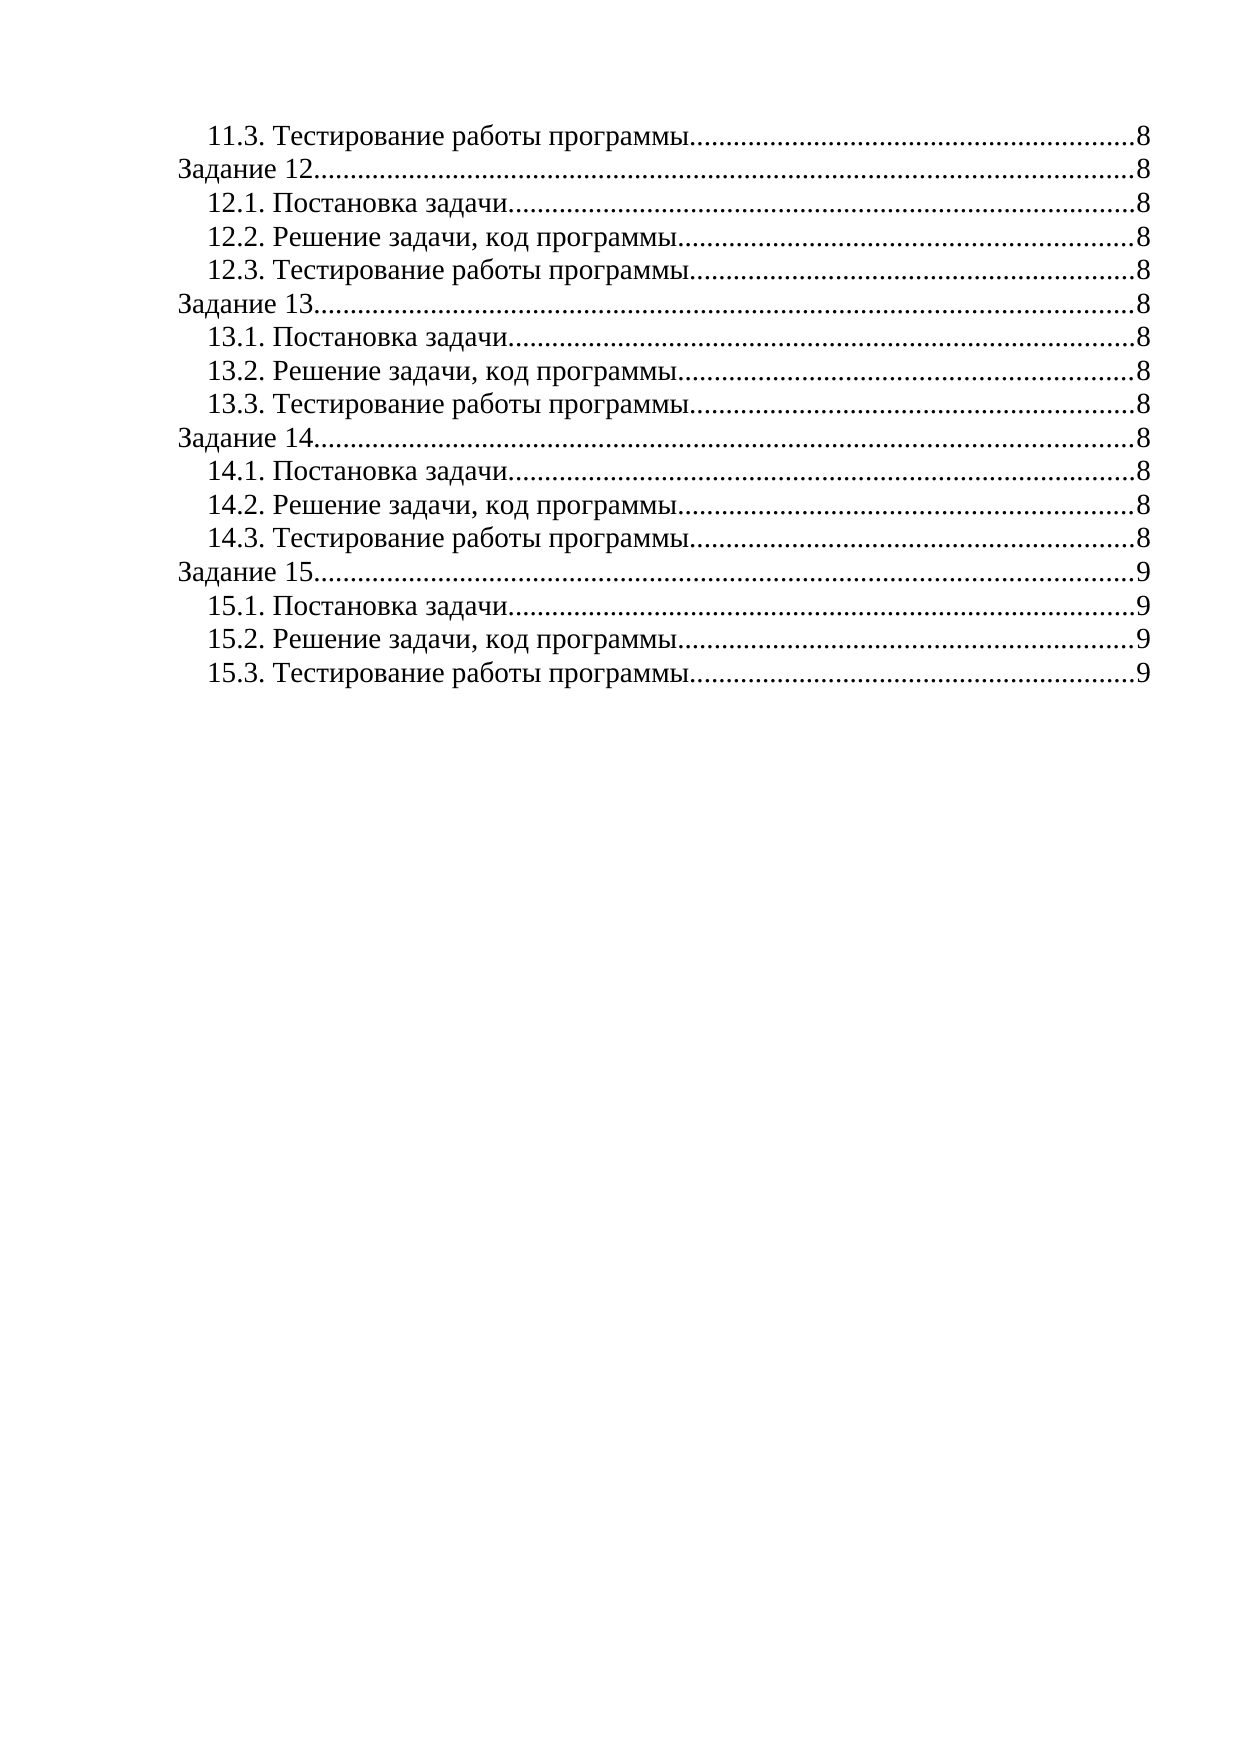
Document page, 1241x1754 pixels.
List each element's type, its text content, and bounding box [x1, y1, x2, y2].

text Задание 14 8 [177, 420, 1152, 453]
text 14.1. Постановка задачи 8 [207, 453, 1152, 487]
text 15.1. Постановка задачи 9 [207, 588, 1152, 621]
text 13.3. Тестирование работы программы 8 [207, 386, 1152, 420]
text 14.2. Решение задачи, код программы 8 [207, 487, 1152, 521]
text 15.2. Решение задачи, код программы 9 [207, 621, 1152, 655]
text 11.3. Тестирование работы программы 8 [207, 118, 1152, 152]
text Задание 15 9 [177, 554, 1152, 588]
text Задание 13 8 [177, 286, 1152, 319]
text 15.3. Тестирование работы программы 9 [207, 655, 1152, 688]
text 12.3. Тестирование работы программы 8 [207, 252, 1152, 286]
text 12.1. Постановка задачи 8 [207, 185, 1152, 219]
text Задание 12 8 [177, 152, 1152, 185]
text 14.3. Тестирование работы программы 8 [207, 521, 1152, 554]
text 13.2. Решение задачи, код программы 8 [207, 353, 1152, 386]
text 12.2. Решение задачи, код программы 8 [207, 219, 1152, 252]
text 13.1. Постановка задачи 8 [207, 319, 1152, 353]
